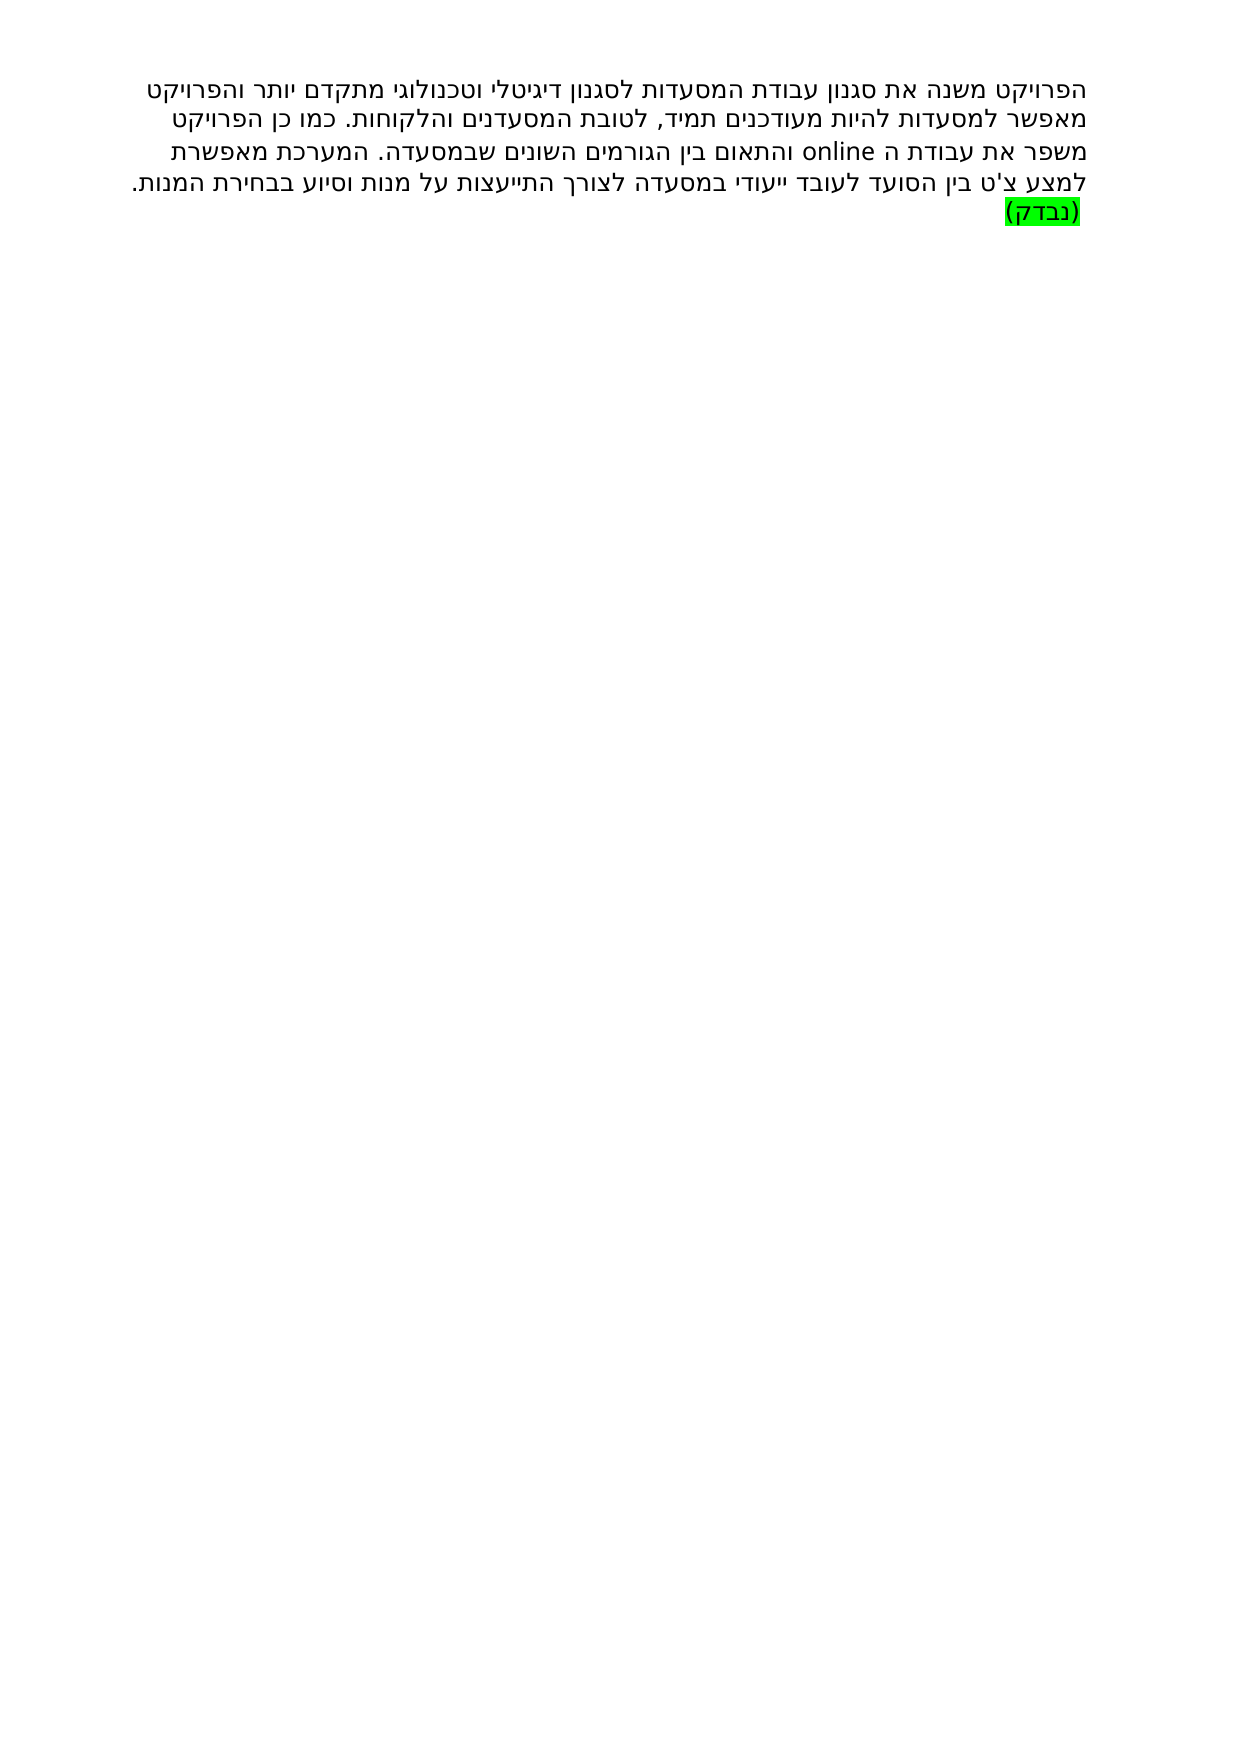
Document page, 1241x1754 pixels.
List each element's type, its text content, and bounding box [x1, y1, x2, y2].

text הפרויקט משנה את סגנון עבודת המסעדות לסגנון דיגיטלי וטכנולוגי מתקדם יותר והפרויקט מאפשר למסעדות להיות מעודכנים תמיד, לטובת המסעדנים והלקוחות. כמו כן הפרויקט משפר את עבודת ה online והתאום בין הגורמים השונים שבמסעדה. המערכת מאפשרת למצע צ'ט בין הסועד לעובד ייעודי במסעדה לצורך התייעצות על מנות וסיוע בבחירת המנות. (נבדק) [119, 75, 1088, 226]
